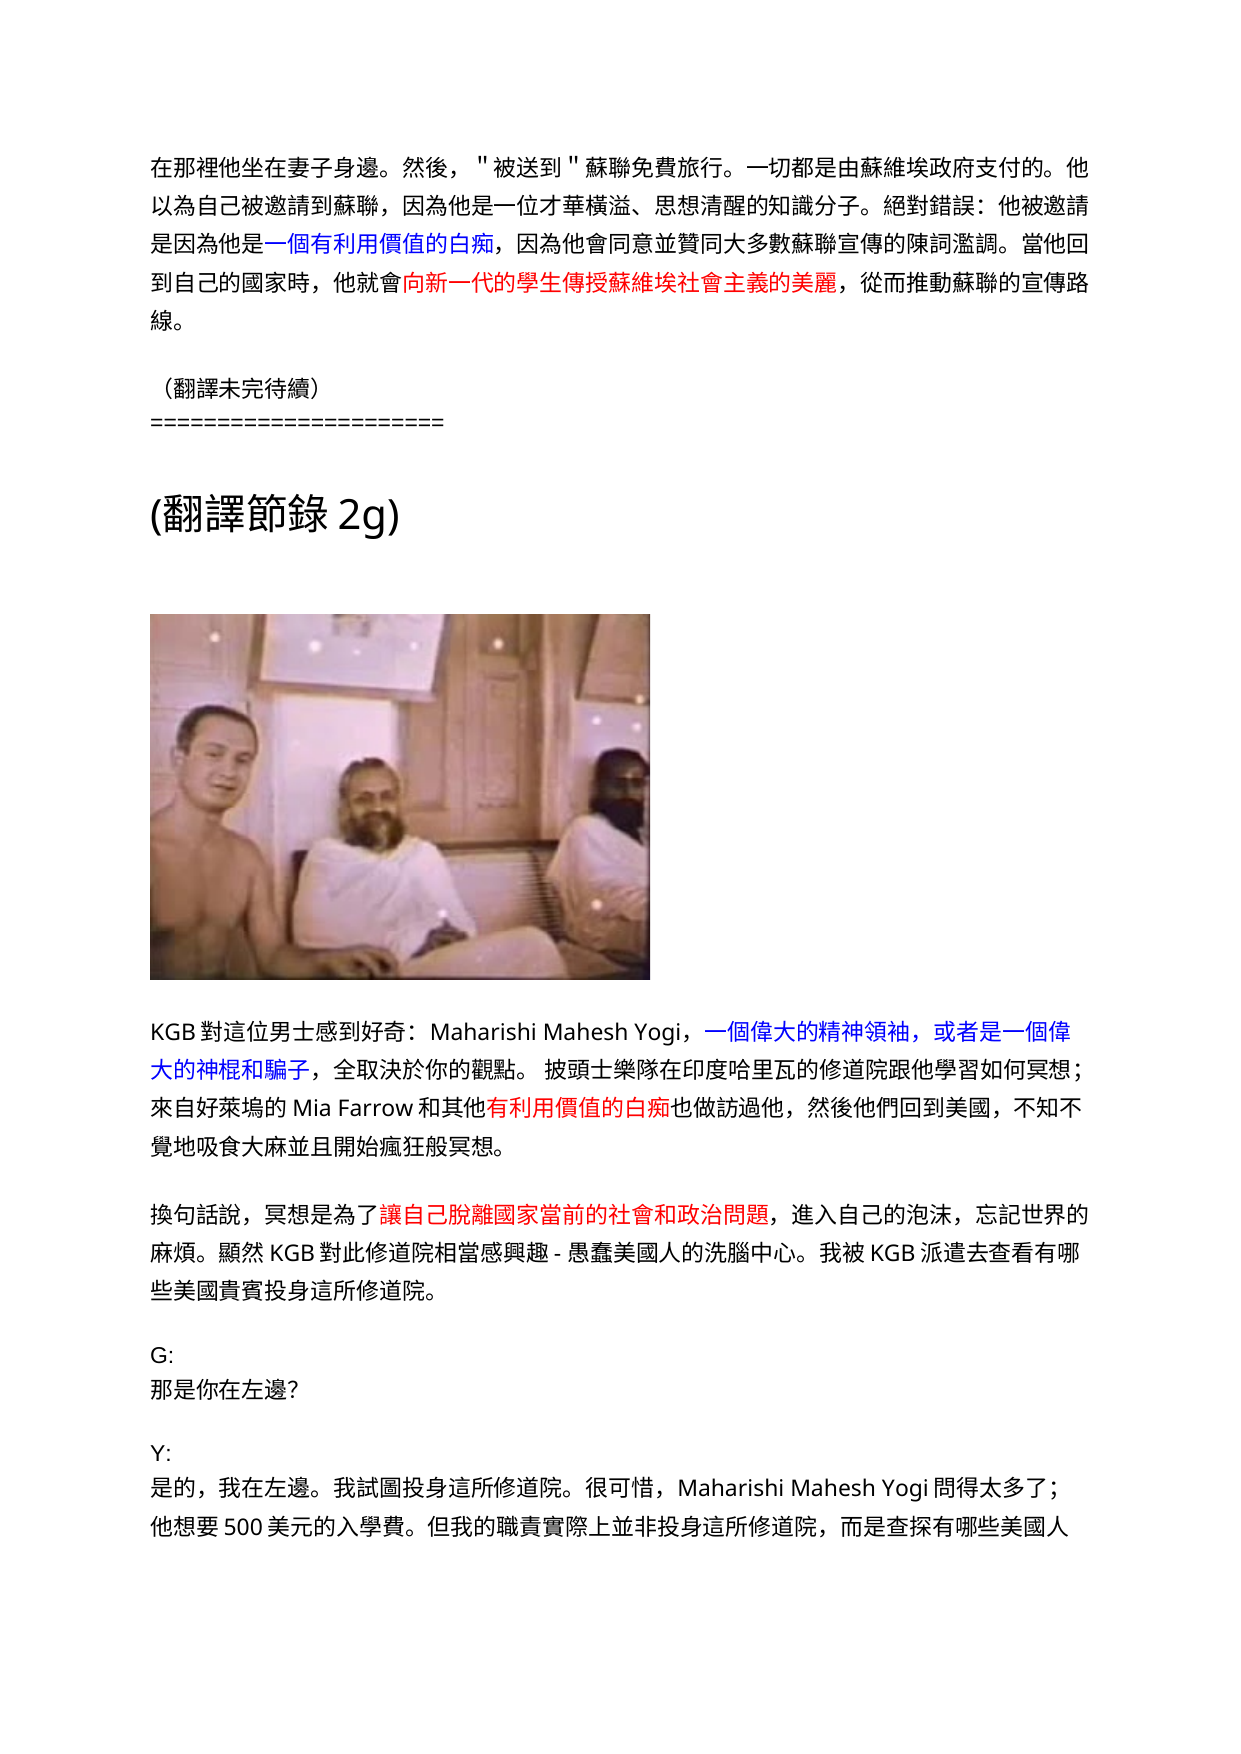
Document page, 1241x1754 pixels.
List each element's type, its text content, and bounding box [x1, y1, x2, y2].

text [150, 1470, 1090, 1542]
text G: [150, 1342, 1090, 1368]
text 那是你在左邊？ [150, 1372, 1090, 1405]
text 在那裡他坐在妻子身邊。然後，＂被送到＂蘇聯免費旅行。一切都是由蘇維埃政府支付的。他以為自己被邀請到蘇聯，因為他是一位才華橫溢、思想清醒的知識分子。絕對錯誤：他被邀請是因為他是一個有利用價值的白痴，因為他會同意並贊同大多數蘇聯宣傳的陳詞濫調。當他回到自己的國家時，他就會向新一代的學生傳授蘇維埃社會主義的美麗，從而推動蘇聯的宣傳路線。 [150, 150, 1090, 336]
text Y: [150, 1440, 1090, 1466]
subtitle (翻譯節錄2g) [150, 481, 1090, 541]
text 換句話說，冥想是為了讓自己脫離國家當前的社會和政治問題，進入自己的泡沫，忘記世界的麻煩。顯然KGB對此修道院相當感興趣 - 愚蠢美國人的洗腦中心。我被KGB派遣去查看有哪些美國貴賓投身這所修道院。 [150, 1197, 1090, 1306]
picture [150, 614, 650, 980]
text （翻譯未完待續） [150, 371, 1090, 404]
text KGB對這位男士感到好奇：Maharishi Mahesh Yogi，一個偉大的精神領袖，或者是一個偉大的神棍和騙子，全取決於你的觀點。 披頭士樂隊在印度哈里瓦的修道院跟他學習如何冥想；來自好萊塢的Mia Farrow和其他有利用價值的白痴也做訪過他，然後他們回到美國，不知不覺地吸食大麻並且開始瘋狂般冥想。 [150, 1014, 1090, 1162]
text ====================== [150, 409, 1090, 435]
